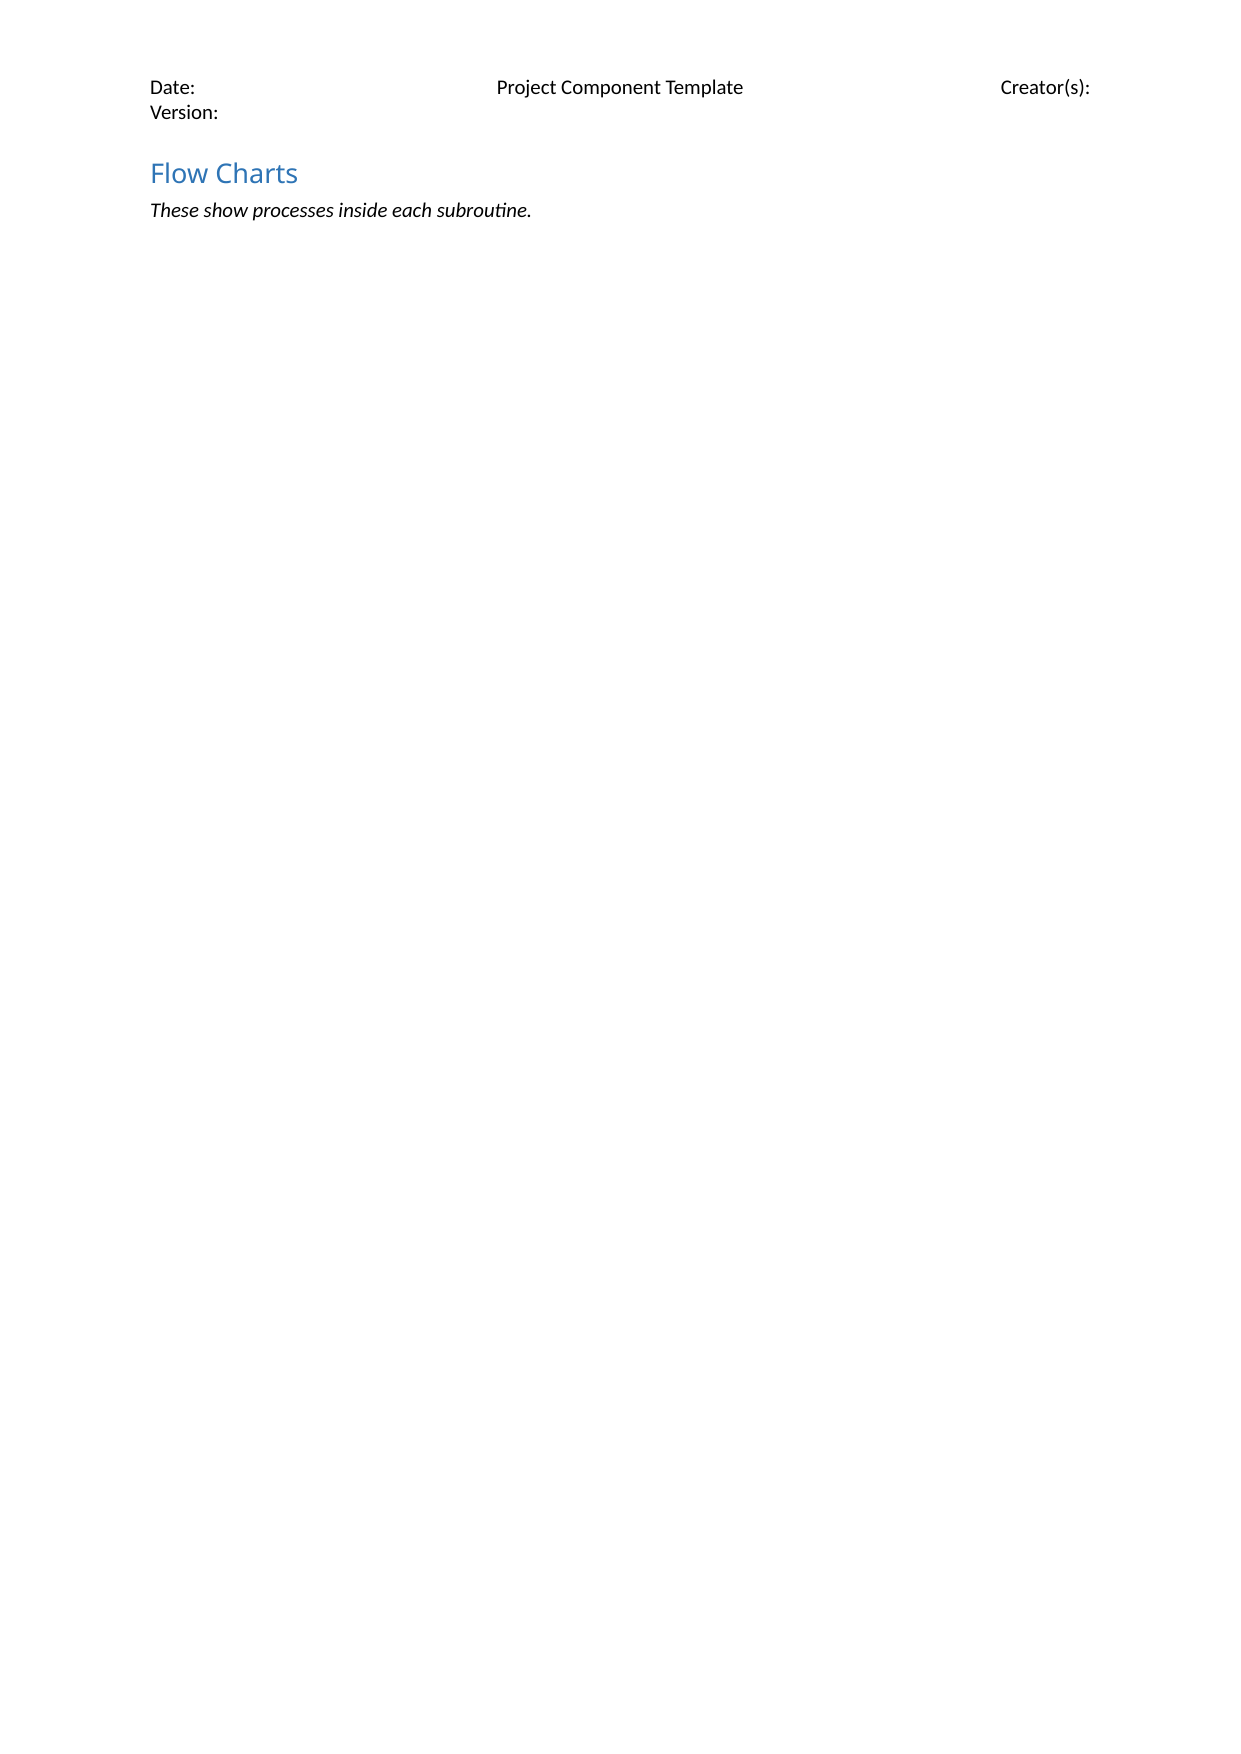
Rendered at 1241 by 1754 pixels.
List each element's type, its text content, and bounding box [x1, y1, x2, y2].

text These show processes inside each subroutine. [150, 198, 1090, 223]
subtitle Flow Charts [150, 154, 1090, 191]
